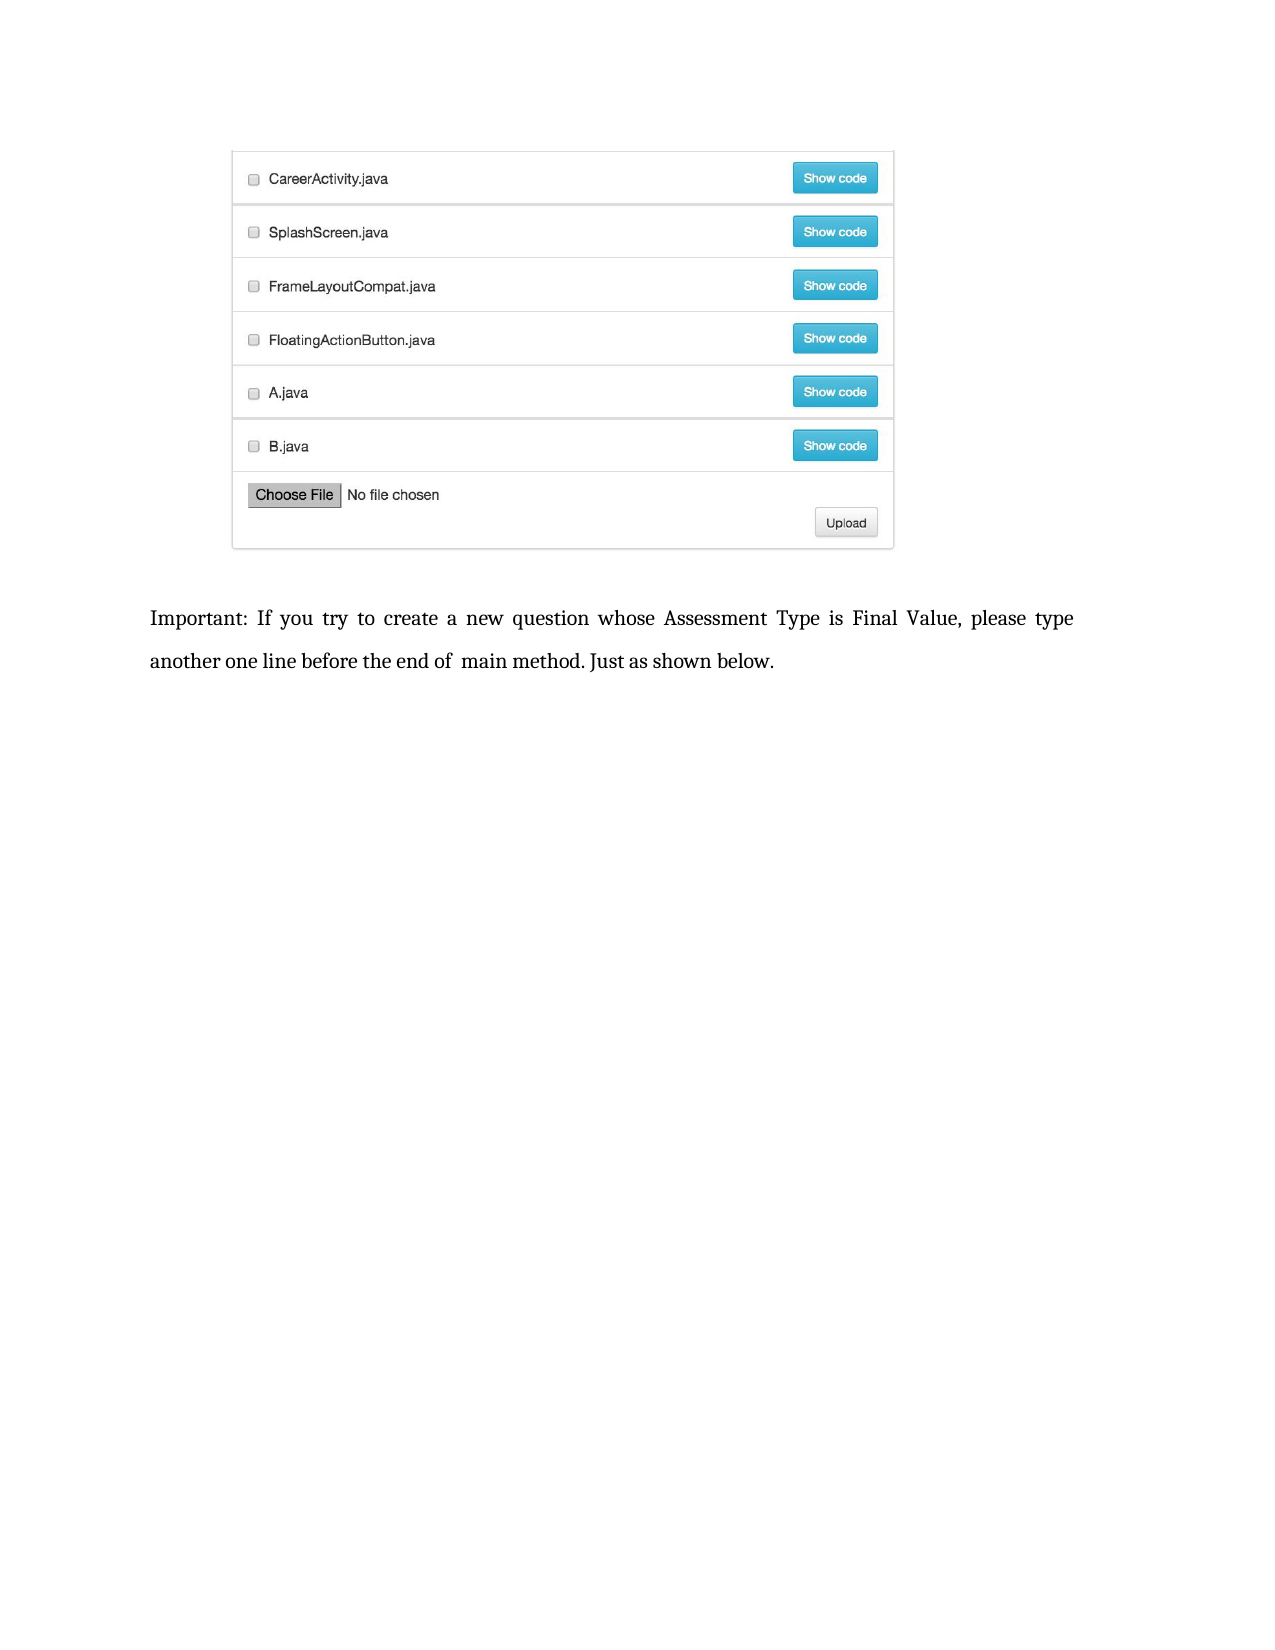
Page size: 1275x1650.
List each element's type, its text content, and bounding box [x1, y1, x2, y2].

text Important: If you try to create a new question whose Assessment Type is Final Value, please type another one line before the end of main method. Just as shown below. [150, 606, 1075, 674]
picture [150, 150, 1014, 556]
